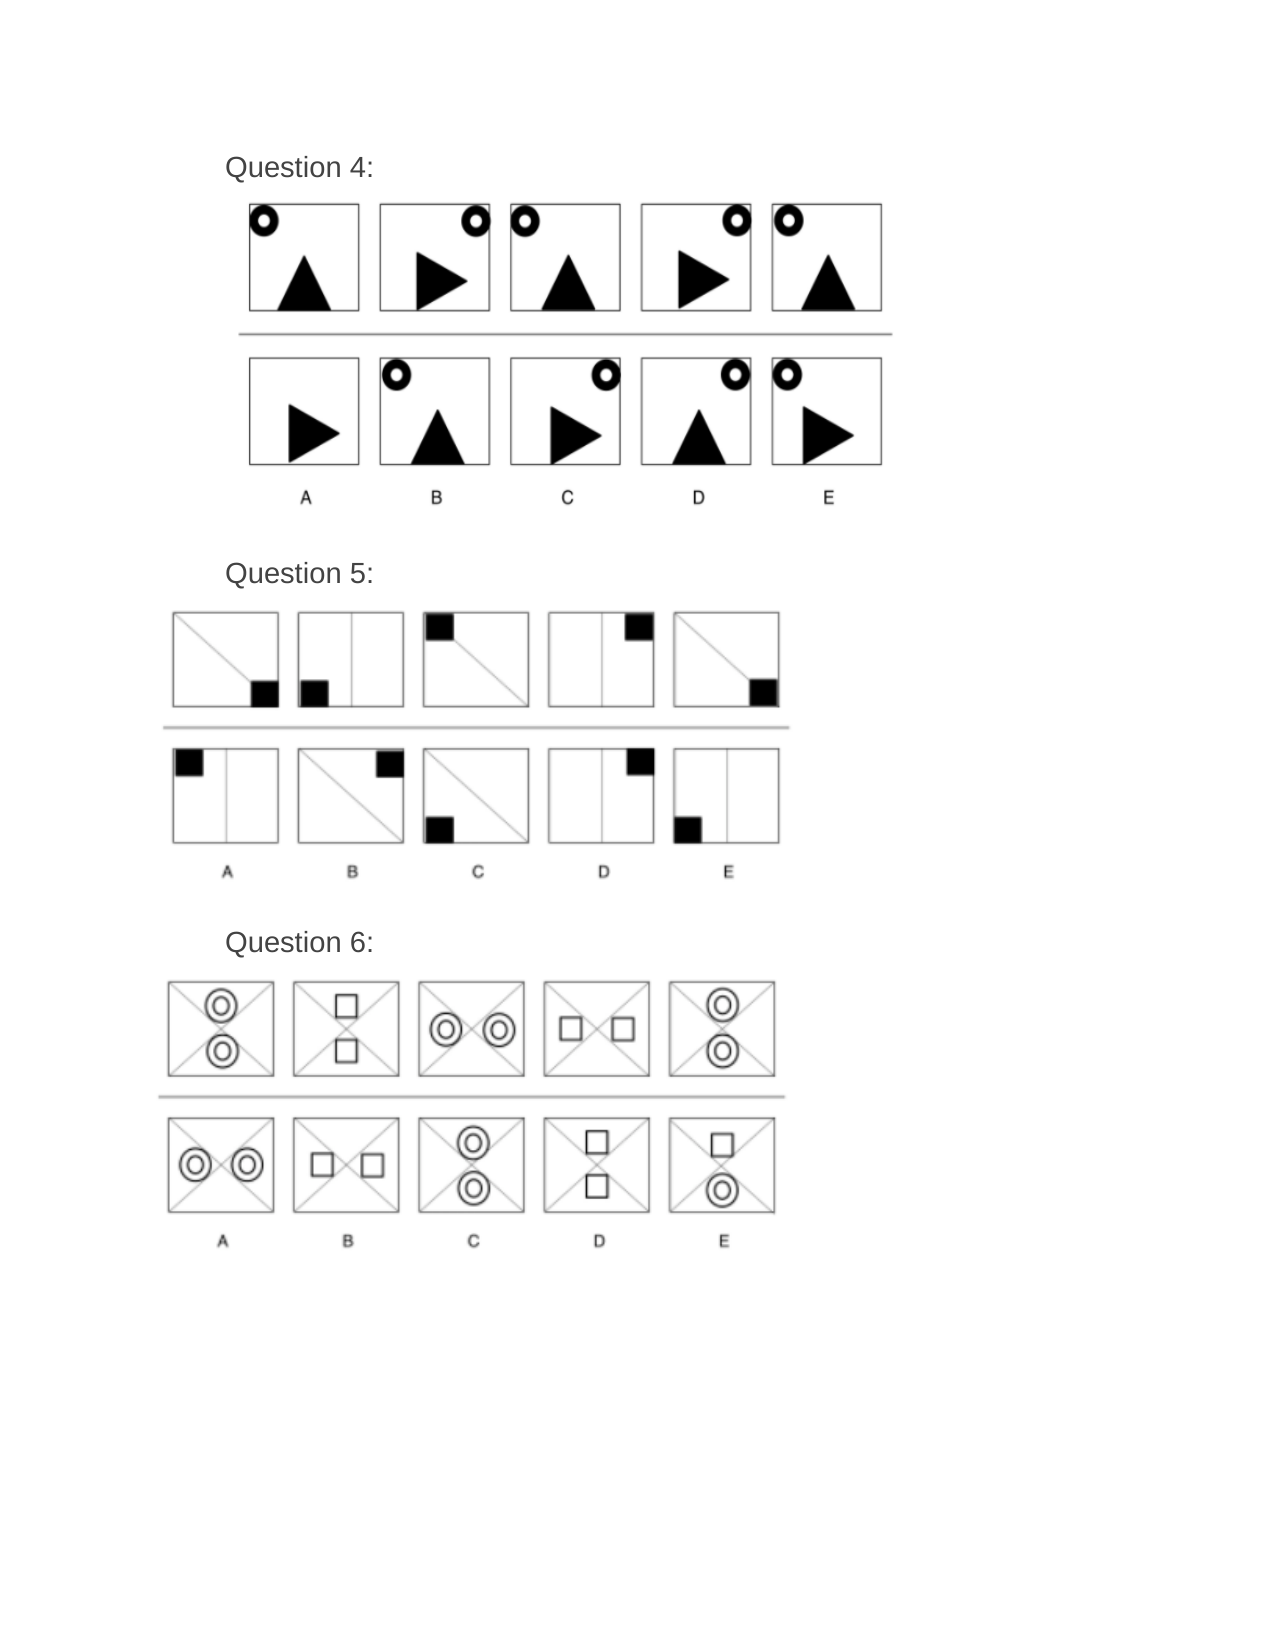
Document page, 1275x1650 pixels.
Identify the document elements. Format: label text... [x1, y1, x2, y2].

subtitle Question 5: [150, 556, 1125, 589]
subtitle Question 6: [150, 924, 1125, 958]
subtitle Question 4: [150, 150, 1125, 183]
picture [225, 191, 905, 519]
picture [150, 597, 799, 892]
picture [150, 966, 796, 1265]
